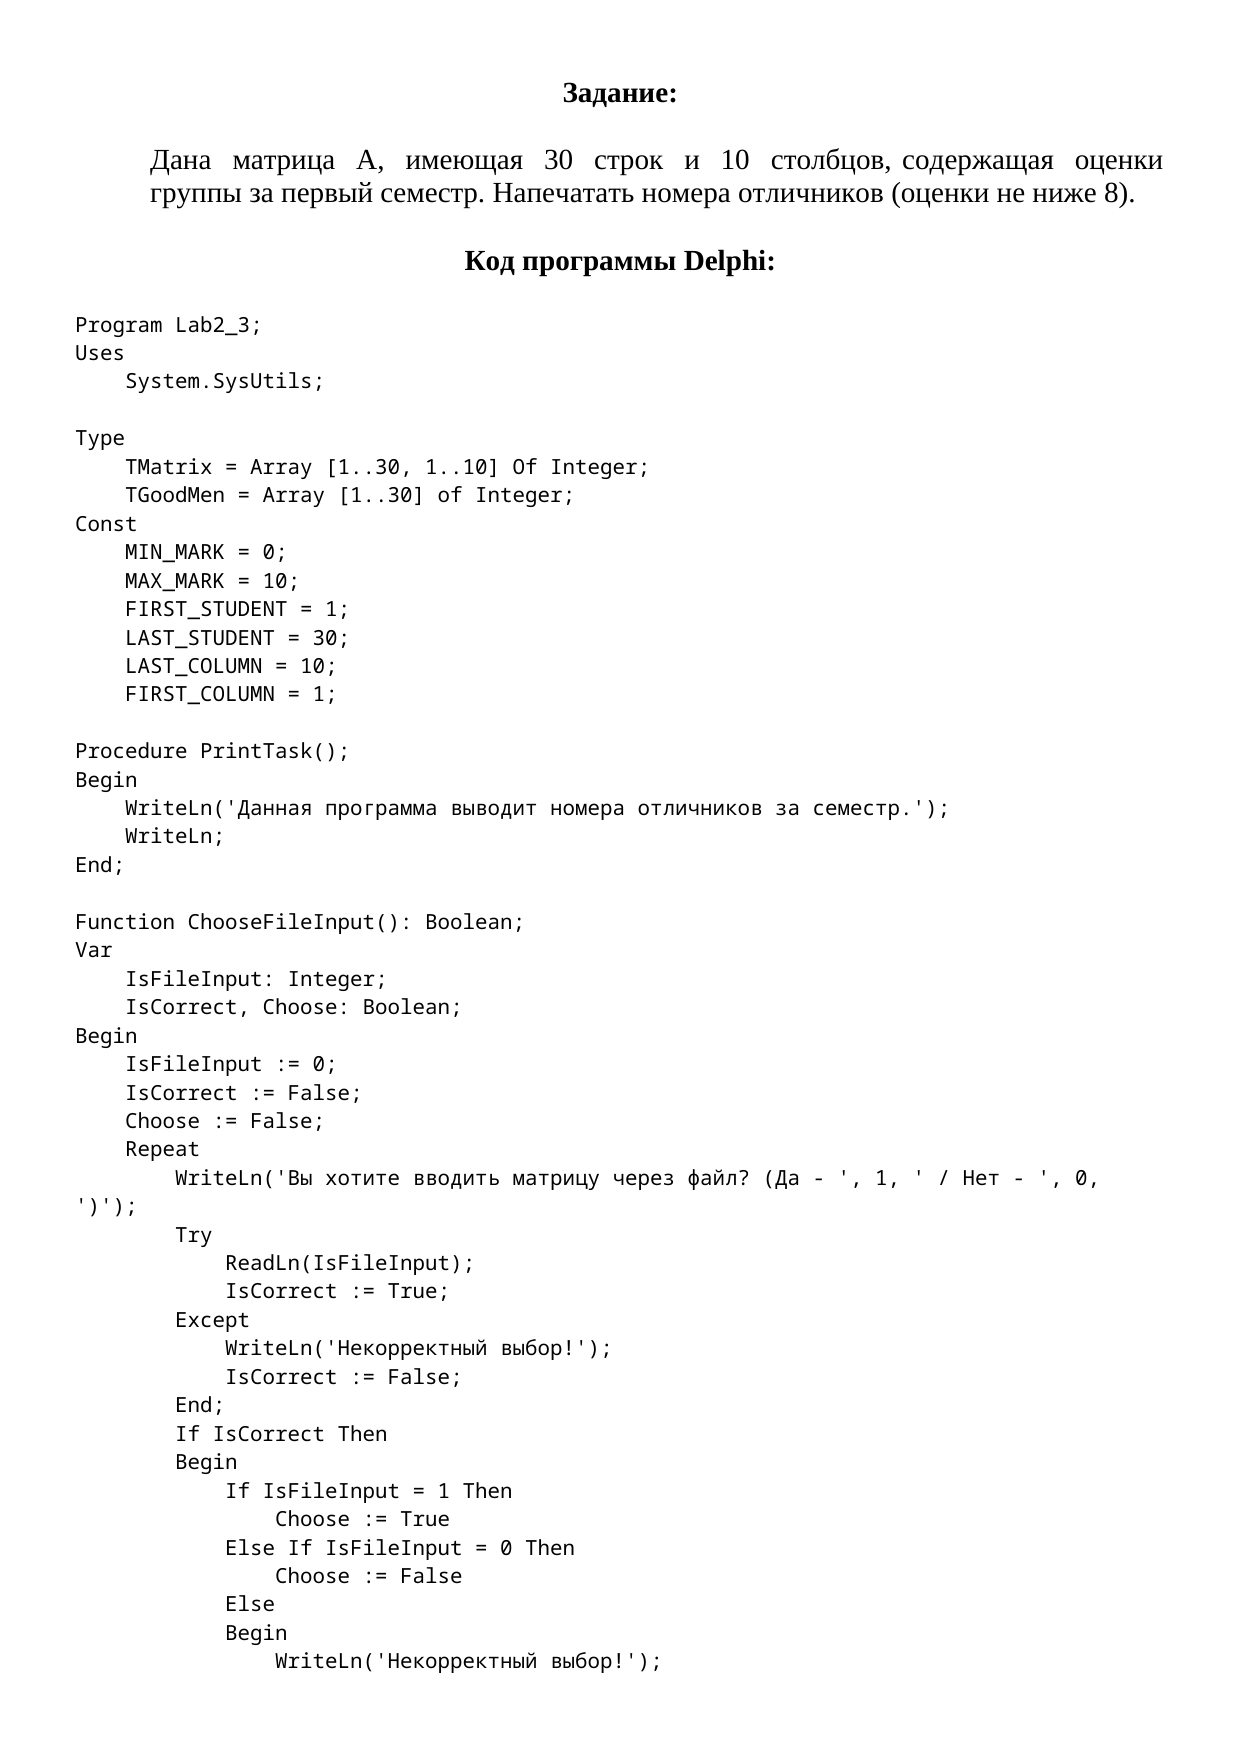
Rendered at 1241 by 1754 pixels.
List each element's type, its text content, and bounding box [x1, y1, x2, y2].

text Procedure PrintTask(); [75, 736, 1165, 765]
text IsFileInput := 0; [75, 1049, 1165, 1078]
text Else If IsFileInput = 0 Then [75, 1533, 1165, 1561]
text If IsFileInput = 1 Then [75, 1476, 1165, 1504]
text WriteLn('Данная программа выводит номера отличников за семестр.'); [75, 793, 1165, 822]
text Begin [75, 1021, 1165, 1049]
text Дана матрица А, имеющая 30 строк и 10 столбцов, содержащая оценки группы за первый семестр. Напечатать номера отличников (оценки не ниже 8). [150, 142, 1165, 209]
text Repeat [75, 1134, 1165, 1163]
text End; [75, 850, 1165, 878]
text TMatrix = Array [1..30, 1..10] Of Integer; [75, 452, 1165, 480]
text TGoodMen = Array [1..30] of Integer; [75, 480, 1165, 509]
text IsFileInput: Integer; [75, 964, 1165, 992]
text IsCorrect := False; [75, 1362, 1165, 1390]
text Var [75, 935, 1165, 964]
text Код программы Delphi: [75, 243, 1165, 276]
text ReadLn(IsFileInput); [75, 1248, 1165, 1277]
text LAST_STUDENT = 30; [75, 623, 1165, 651]
text Begin [75, 1447, 1165, 1476]
text Uses [75, 338, 1165, 367]
text WriteLn('Некорректный выбор!'); [75, 1646, 1165, 1675]
text WriteLn('Некорректный выбор!'); [75, 1333, 1165, 1362]
text MIN_MARK = 0; [75, 537, 1165, 566]
text Choose := False; [75, 1106, 1165, 1134]
text IsCorrect := False; [75, 1078, 1165, 1106]
text WriteLn; [75, 822, 1165, 850]
text IsCorrect := True; [75, 1277, 1165, 1305]
text Except [75, 1305, 1165, 1333]
text FIRST_COLUMN = 1; [75, 679, 1165, 708]
text End; [75, 1390, 1165, 1419]
text MAX_MARK = 10; [75, 566, 1165, 594]
text System.SysUtils; [75, 367, 1165, 395]
text Else [75, 1589, 1165, 1618]
text LAST_COLUMN = 10; [75, 651, 1165, 679]
text Задание: [75, 75, 1165, 108]
text Choose := False [75, 1561, 1165, 1589]
text Program Lab2_3; [75, 310, 1165, 338]
text Const [75, 509, 1165, 537]
text Begin [75, 1618, 1165, 1646]
text Begin [75, 765, 1165, 793]
text Type [75, 423, 1165, 452]
text If IsCorrect Then [75, 1419, 1165, 1447]
text IsCorrect, Choose: Boolean; [75, 992, 1165, 1021]
text Function ChooseFileInput(): Boolean; [75, 907, 1165, 935]
text WriteLn('Вы хотите вводить матрицу через файл? (Да - ', 1, ' / Нет - ', 0, ')'); [75, 1163, 1165, 1220]
text Choose := True [75, 1504, 1165, 1533]
text FIRST_STUDENT = 1; [75, 594, 1165, 623]
text Try [75, 1220, 1165, 1248]
